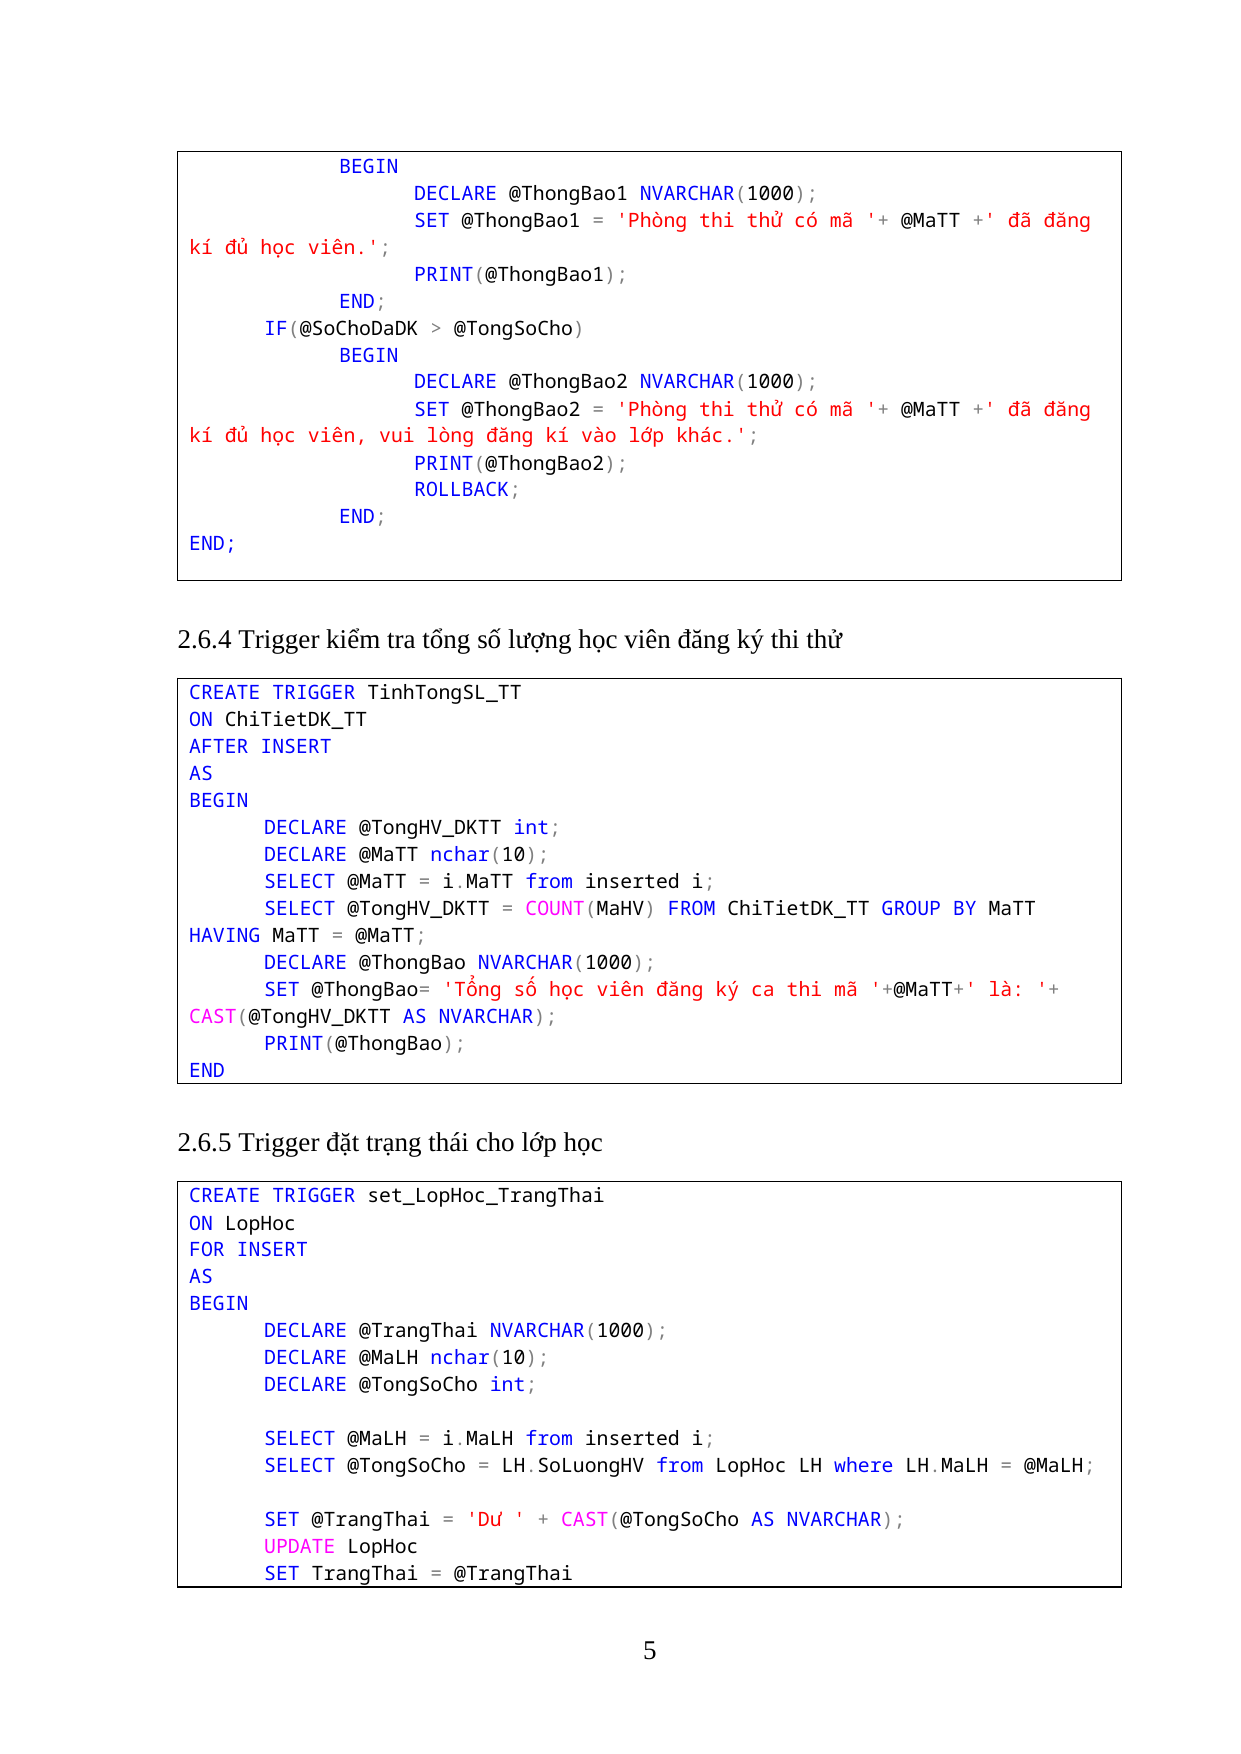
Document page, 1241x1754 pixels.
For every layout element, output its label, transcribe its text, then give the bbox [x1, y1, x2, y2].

text 2.6.5 Trigger đặt trạng thái cho lớp học [177, 1126, 1122, 1157]
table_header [178, 1182, 1121, 1586]
table_header CREATE TRIGGER TinhTongSL_TT ON ChiTietDK_TT AFTER INSERT AS BEGIN DECLARE @TongHV_DKTT int; DECLARE @MaTT nchar(10); SELECT @MaTT = i.MaTT from inserted i; SELECT @TongHV_DKTT = COUNT(MaHV) FROM ChiTietDK_TT GROUP BY MaTT HAVING MaTT = @MaTT; DECLARE @ThongBao NVARCHAR(1000); SET @ThongBao= 'Tổng số học viên đăng ký ca thi mã '+@MaTT+' là: '+ CAST(@TongHV_DKTT AS NVARCHAR); PRINT(@ThongBao); END [178, 679, 1121, 1083]
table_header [178, 152, 1121, 580]
text 2.6.4 Trigger kiểm tra tổng số lượng học viên đăng ký thi thử [177, 623, 1122, 654]
